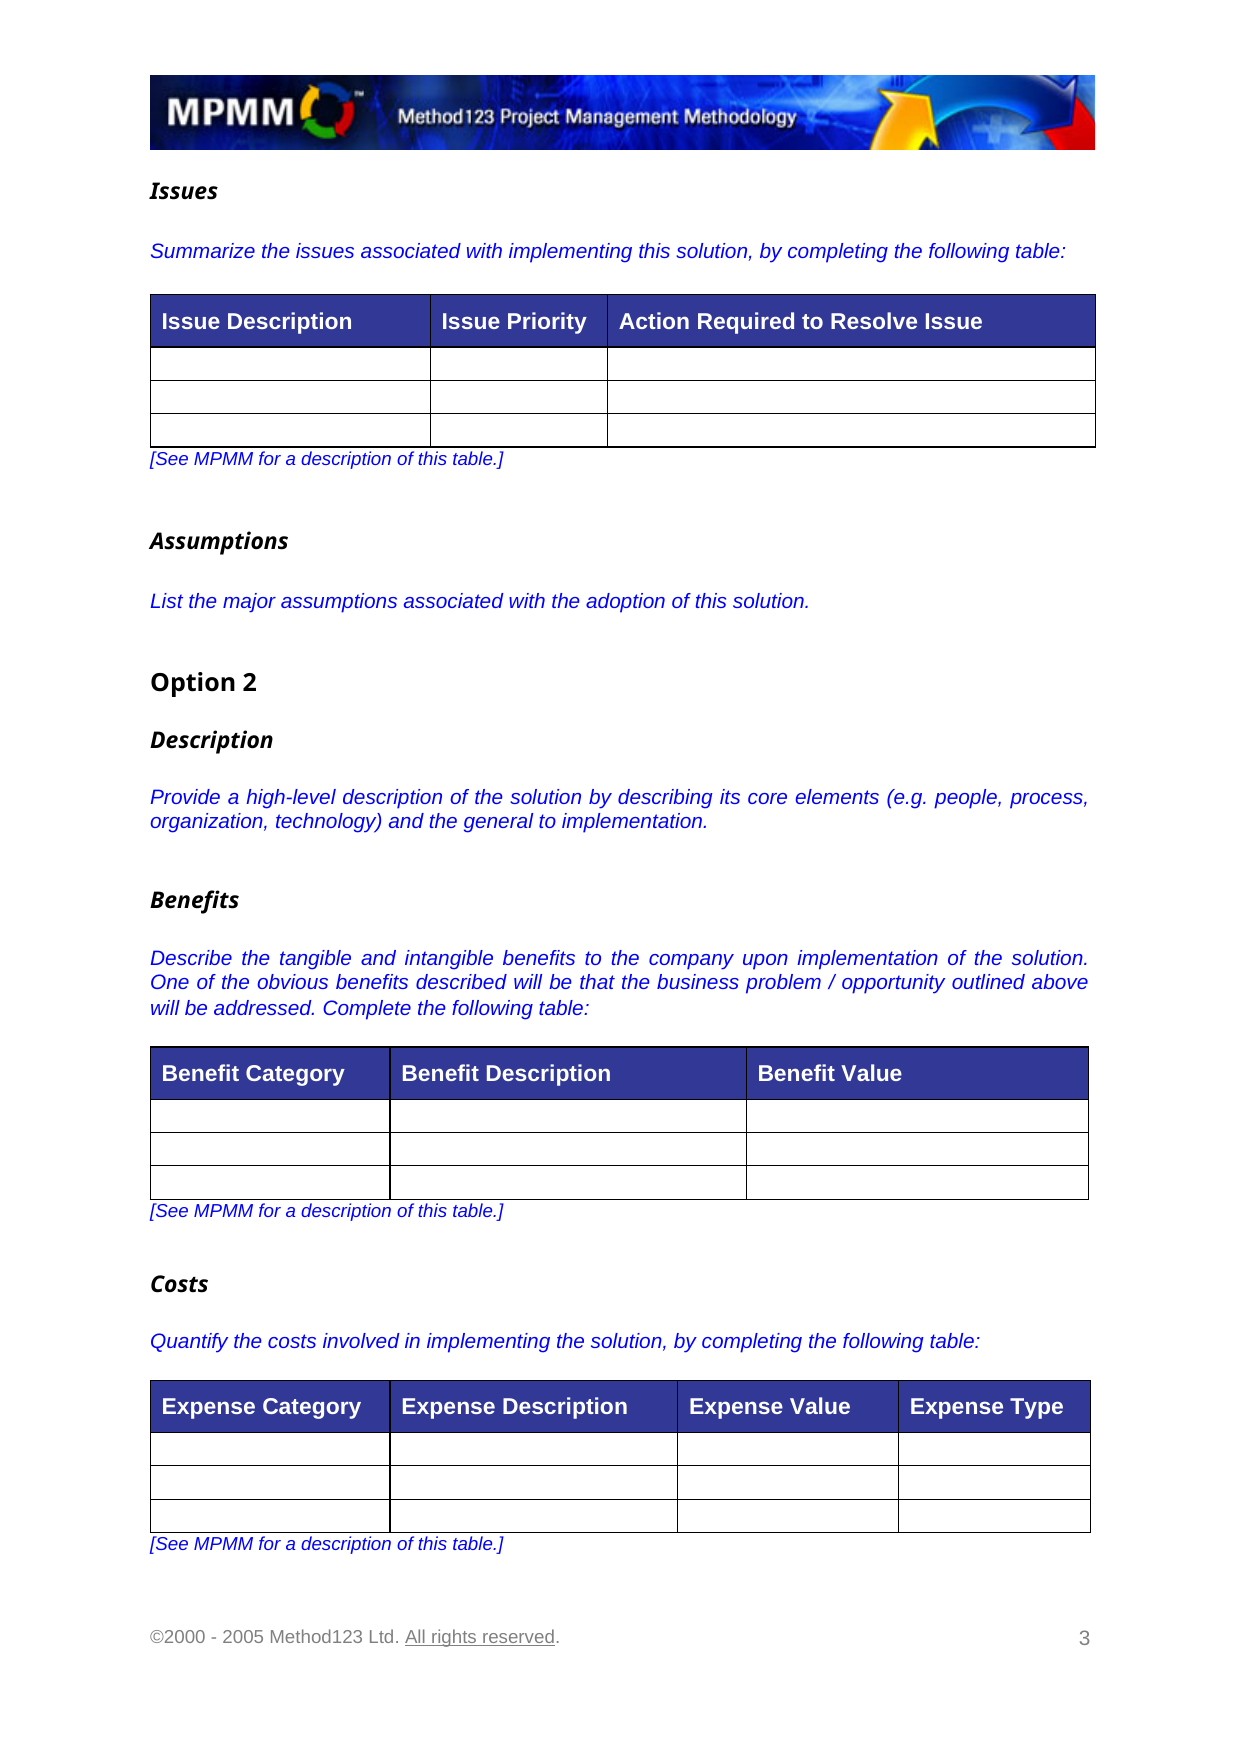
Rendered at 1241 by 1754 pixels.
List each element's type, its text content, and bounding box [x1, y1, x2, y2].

table_cell [151, 1500, 389, 1532]
table_header Expense Type [899, 1381, 1090, 1432]
table_cell [391, 1433, 677, 1465]
list Assumptions [150, 525, 1090, 557]
table_cell [431, 414, 607, 446]
table_cell [747, 1166, 1088, 1199]
table_header Expense Description [391, 1381, 677, 1432]
table_cell [899, 1466, 1090, 1499]
table_header Benefit Category [151, 1048, 389, 1099]
list Costs [150, 1268, 1090, 1299]
table_cell [391, 1166, 746, 1199]
picture [150, 75, 1096, 150]
text [See MPMM for a description of this table.] [150, 448, 1090, 469]
list Issues [150, 175, 1090, 206]
table_cell [151, 1466, 389, 1499]
table_cell [391, 1466, 677, 1499]
table_header Issue Description [151, 295, 430, 346]
text [See MPMM for a description of this table.] [150, 1200, 1090, 1221]
table_header Benefit Description [391, 1048, 746, 1099]
table_header Expense Value [678, 1381, 898, 1432]
text Summarize the issues associated with implementing this solution, by completing the following table: [150, 239, 1090, 263]
text Provide a high-level description of the solution by describing its core elements (e.g. people, process, organization, technology) and the general to implementation. [150, 785, 1090, 833]
table_cell [151, 1166, 389, 1199]
table_cell [678, 1466, 898, 1499]
table_cell [151, 1133, 389, 1165]
text List the major assumptions associated with the adoption of this solution. [150, 589, 1090, 613]
table_cell [391, 1133, 746, 1165]
table_cell [391, 1500, 677, 1532]
table_cell [391, 1100, 746, 1132]
table_cell [151, 414, 430, 446]
table_cell [431, 381, 607, 413]
table_header Benefit Value [747, 1048, 1088, 1099]
table_cell [151, 381, 430, 413]
table_cell [747, 1100, 1088, 1132]
table_cell [678, 1500, 898, 1532]
table_cell [608, 381, 1095, 413]
list Option 2 [150, 664, 1090, 698]
table_cell [151, 348, 430, 380]
text Quantify the costs involved in implementing the solution, by completing the following table: [150, 1329, 1090, 1353]
table_cell [431, 348, 607, 380]
table_header Expense Category [151, 1381, 389, 1432]
table_cell [151, 1433, 389, 1465]
table_header Issue Priority [431, 295, 607, 346]
table_cell [747, 1133, 1088, 1165]
table_cell [151, 1100, 389, 1132]
text [See MPMM for a description of this table.] [150, 1533, 1090, 1555]
table_cell [899, 1500, 1090, 1532]
text Describe the tangible and intangible benefits to the company upon implementation of the solution. One of the obvious benefits described will be that the business problem / opportunity outlined above will be addressed. Complete the following table: [150, 946, 1090, 1020]
table_cell [608, 414, 1095, 446]
table_cell [608, 348, 1095, 380]
list Description [150, 723, 1090, 755]
table_cell [899, 1433, 1090, 1465]
table_header Action Required to Resolve Issue [608, 295, 1095, 346]
table_cell [678, 1433, 898, 1465]
list Benefits [150, 884, 1090, 916]
